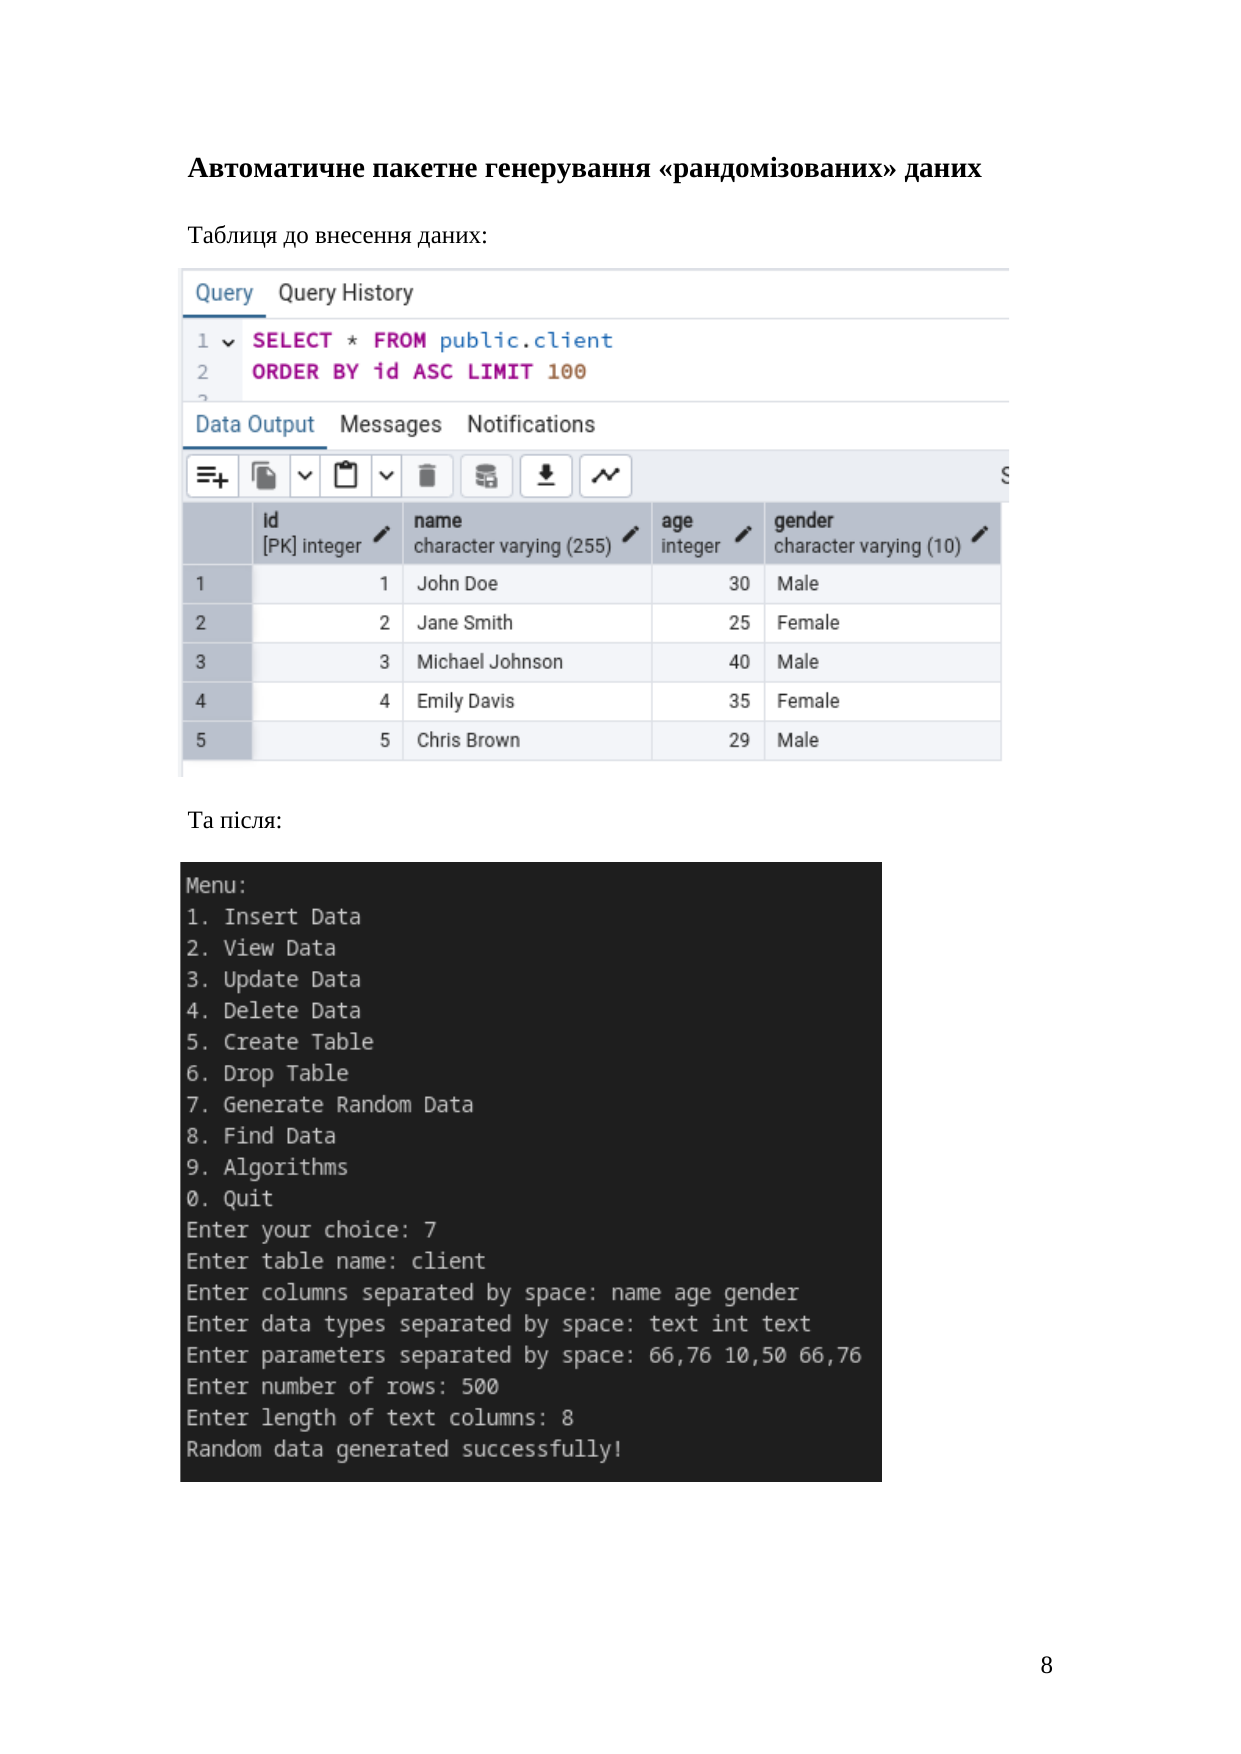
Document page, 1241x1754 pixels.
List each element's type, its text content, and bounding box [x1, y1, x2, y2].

subtitle Автоматичне пакетне генерування «рандомізованих» даних [187, 150, 1053, 183]
picture [180, 862, 882, 1482]
picture [177, 268, 1010, 777]
text Таблиця до внесення даних: [187, 221, 1053, 249]
text Та після: [187, 805, 1053, 834]
